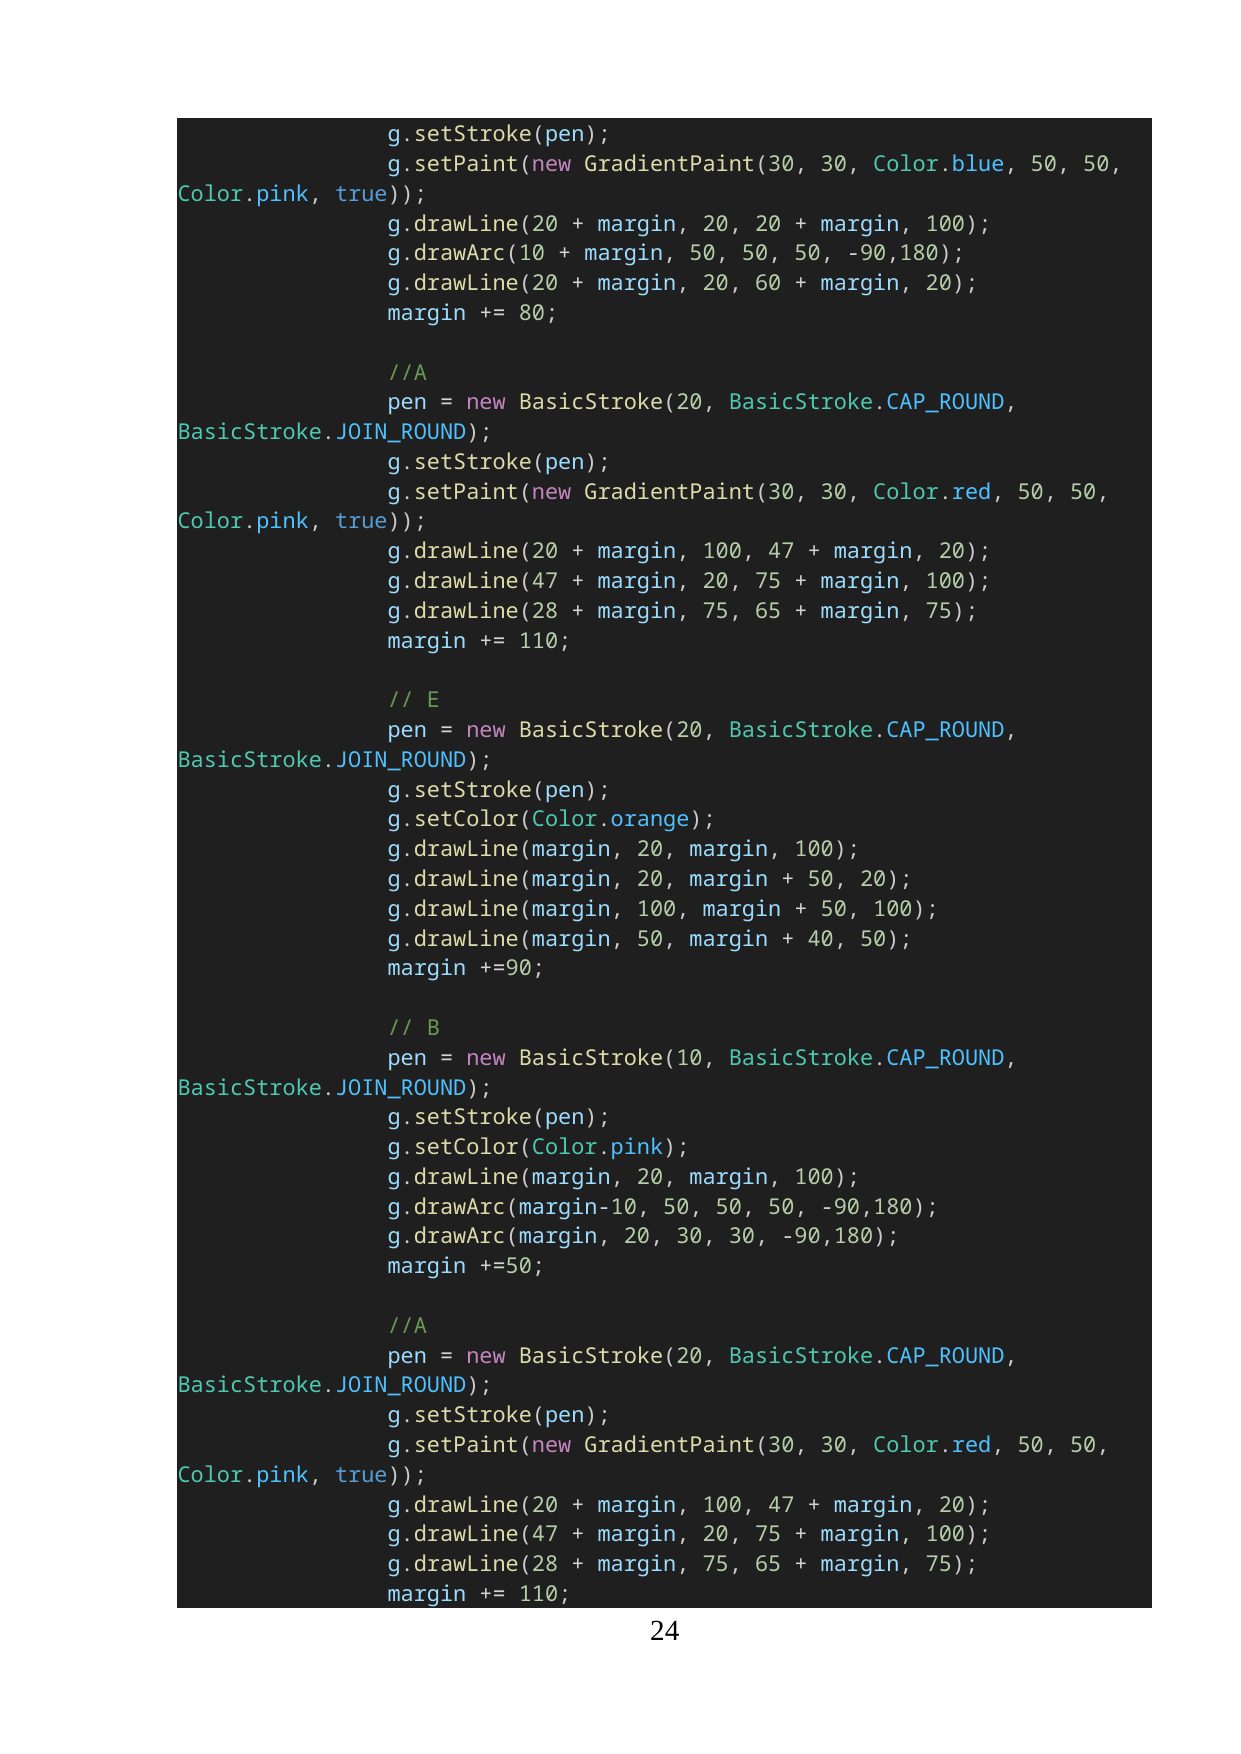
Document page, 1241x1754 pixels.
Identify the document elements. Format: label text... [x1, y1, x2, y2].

text g.setPaint(new GradientPaint(30, 30, Color.red, 50, 50, Color.pink, true)); [177, 1429, 1152, 1488]
text g.setStroke(pen); [177, 1399, 1152, 1429]
text g.drawLine(20 + margin, 100, 47 + margin, 20); [177, 1488, 1152, 1518]
text g.drawLine(28 + margin, 75, 65 + margin, 75); [177, 1548, 1152, 1578]
text margin += 80; [177, 297, 1152, 327]
text g.setStroke(pen); [177, 446, 1152, 476]
text g.drawLine(margin, 20, margin, 100); [177, 833, 1152, 863]
text g.drawArc(margin-10, 50, 50, 50, -90,180); [177, 1191, 1152, 1220]
text g.setColor(Color.pink); [177, 1131, 1152, 1161]
text g.drawLine(margin, 50, margin + 40, 50); [177, 922, 1152, 952]
text margin +=50; [177, 1250, 1152, 1280]
text //А [177, 1310, 1152, 1339]
text g.drawLine(20 + margin, 100, 47 + margin, 20); [177, 535, 1152, 565]
text g.drawLine(47 + margin, 20, 75 + margin, 100); [177, 1518, 1152, 1548]
text g.setStroke(pen); [177, 773, 1152, 803]
text g.drawLine(20 + margin, 20, 20 + margin, 100); [177, 207, 1152, 237]
text g.setStroke(pen); [177, 1101, 1152, 1131]
text g.drawArc(margin, 20, 30, 30, -90,180); [177, 1220, 1152, 1250]
text pen = new BasicStroke(10, BasicStroke.CAP_ROUND, BasicStroke.JOIN_ROUND); [177, 1042, 1152, 1101]
text g.drawLine(20 + margin, 20, 60 + margin, 20); [177, 267, 1152, 297]
text g.setColor(Color.orange); [177, 803, 1152, 833]
text // В [177, 1012, 1152, 1042]
text pen = new BasicStroke(20, BasicStroke.CAP_ROUND, BasicStroke.JOIN_ROUND); [177, 386, 1152, 446]
text g.drawLine(margin, 100, margin + 50, 100); [177, 893, 1152, 922]
text pen = new BasicStroke(20, BasicStroke.CAP_ROUND, BasicStroke.JOIN_ROUND); [177, 1339, 1152, 1399]
text g.drawLine(47 + margin, 20, 75 + margin, 100); [177, 565, 1152, 595]
text g.drawLine(margin, 20, margin, 100); [177, 1161, 1152, 1191]
text g.setStroke(pen); [177, 118, 1152, 148]
text g.drawLine(28 + margin, 75, 65 + margin, 75); [177, 595, 1152, 624]
text margin += 110; [177, 1578, 1152, 1608]
text g.drawArc(10 + margin, 50, 50, 50, -90,180); [177, 237, 1152, 267]
text g.drawLine(margin, 20, margin + 50, 20); [177, 863, 1152, 893]
text g.setPaint(new GradientPaint(30, 30, Color.red, 50, 50, Color.pink, true)); [177, 476, 1152, 535]
text g.setPaint(new GradientPaint(30, 30, Color.blue, 50, 50, Color.pink, true)); [177, 148, 1152, 207]
text margin += 110; [177, 624, 1152, 654]
text // Е [177, 684, 1152, 714]
text pen = new BasicStroke(20, BasicStroke.CAP_ROUND, BasicStroke.JOIN_ROUND); [177, 714, 1152, 773]
text //А [177, 356, 1152, 386]
text margin +=90; [177, 952, 1152, 982]
